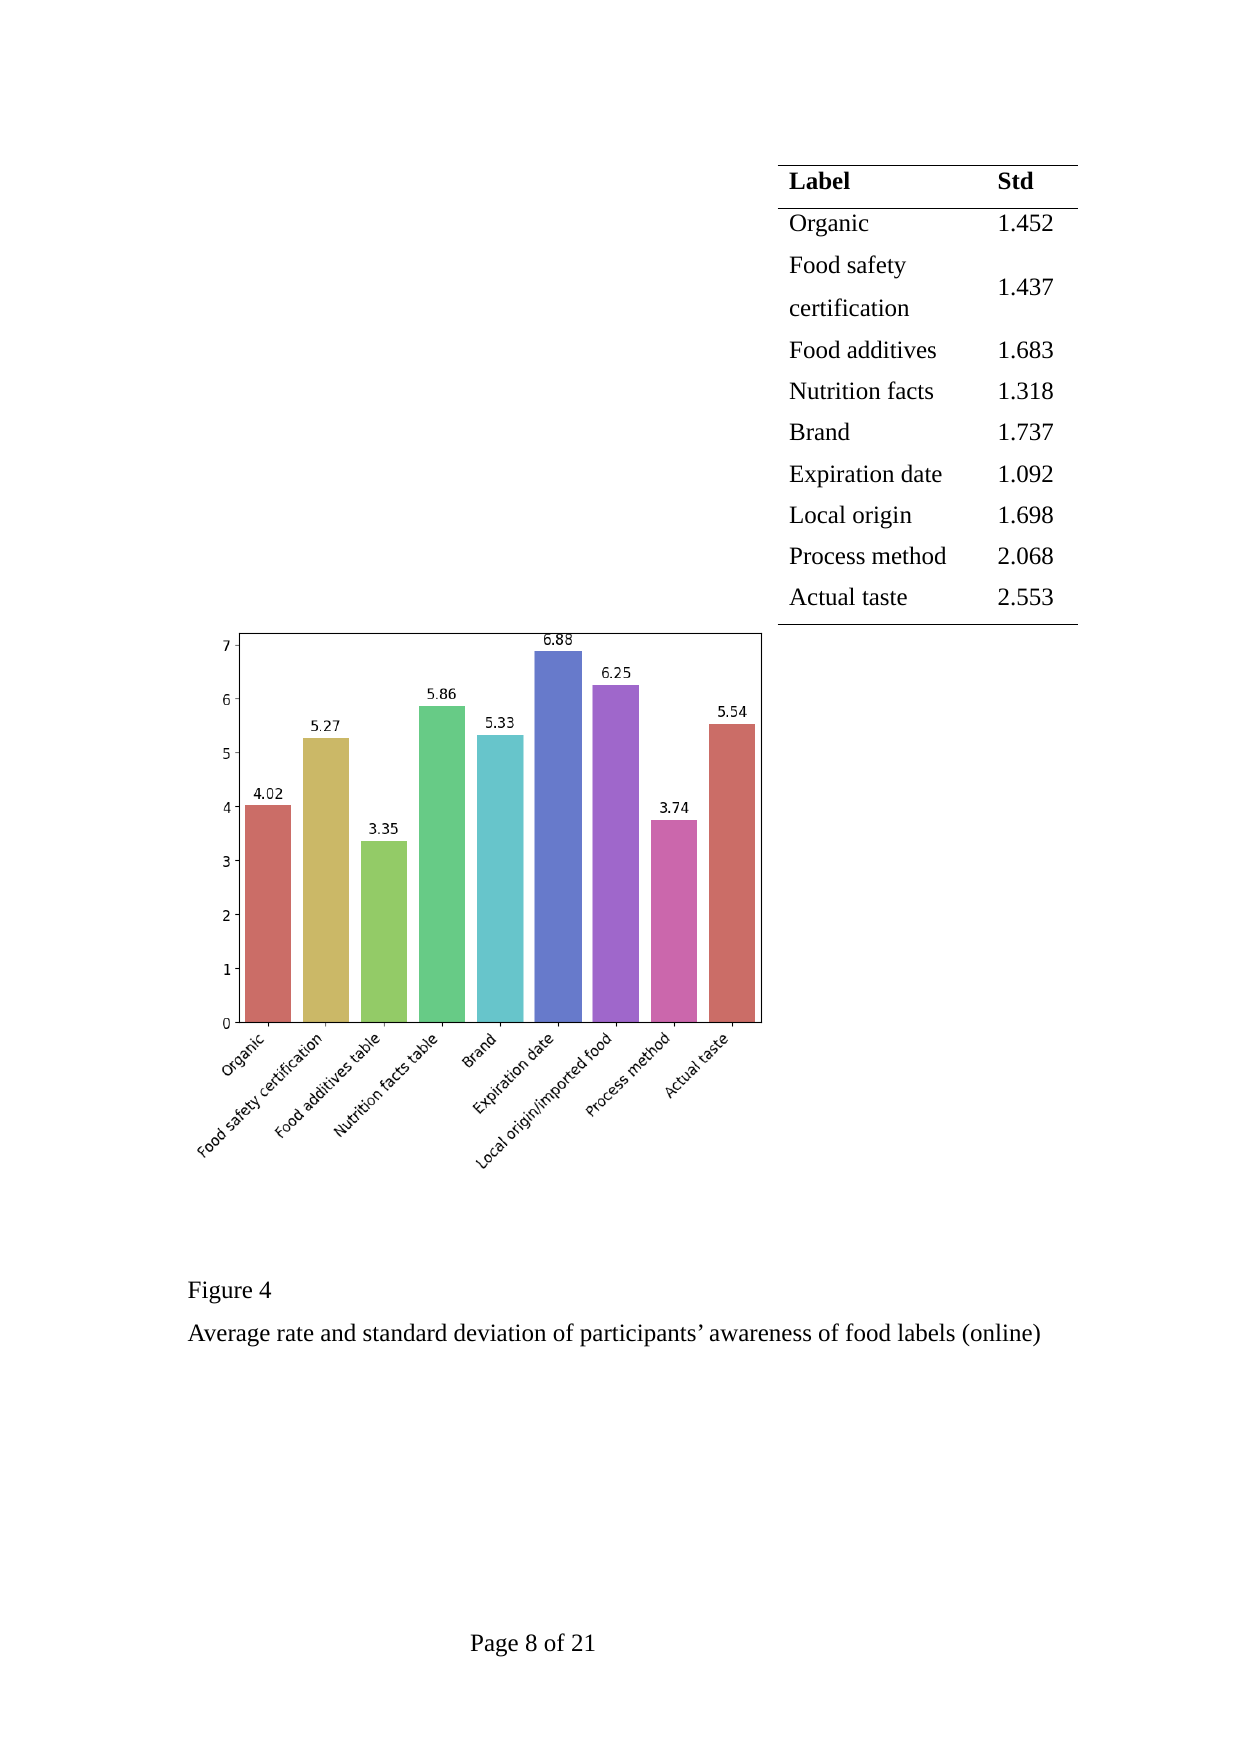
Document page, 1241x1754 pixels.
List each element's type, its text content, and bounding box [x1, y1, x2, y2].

table_cell Organic [778, 209, 986, 250]
table_header Label [778, 166, 986, 207]
table_cell Food additives [778, 335, 986, 376]
table_cell 1.437 [986, 250, 1078, 335]
table_cell Brand [778, 418, 986, 459]
table_cell Nutrition facts [778, 376, 986, 417]
table_cell 1.452 [986, 209, 1078, 250]
table_cell 1.737 [986, 418, 1078, 459]
table_cell Local origin [778, 500, 986, 541]
text Average rate and standard deviation of participants’ awareness of food labels (online) [187, 1318, 1053, 1347]
table_cell Expiration date [778, 459, 986, 500]
table_cell Process method [778, 541, 986, 582]
text Figure 4 [187, 1275, 1053, 1304]
table_cell 1.318 [986, 376, 1078, 417]
table_cell Food safety certification [778, 250, 986, 335]
picture [187, 624, 769, 1179]
table_header Std [986, 166, 1078, 207]
table_cell 2.553 [986, 583, 1078, 624]
table_cell 1.092 [986, 459, 1078, 500]
table_cell 1.683 [986, 335, 1078, 376]
table_cell Actual taste [778, 583, 986, 624]
table_cell 1.698 [986, 500, 1078, 541]
table_cell 2.068 [986, 541, 1078, 582]
